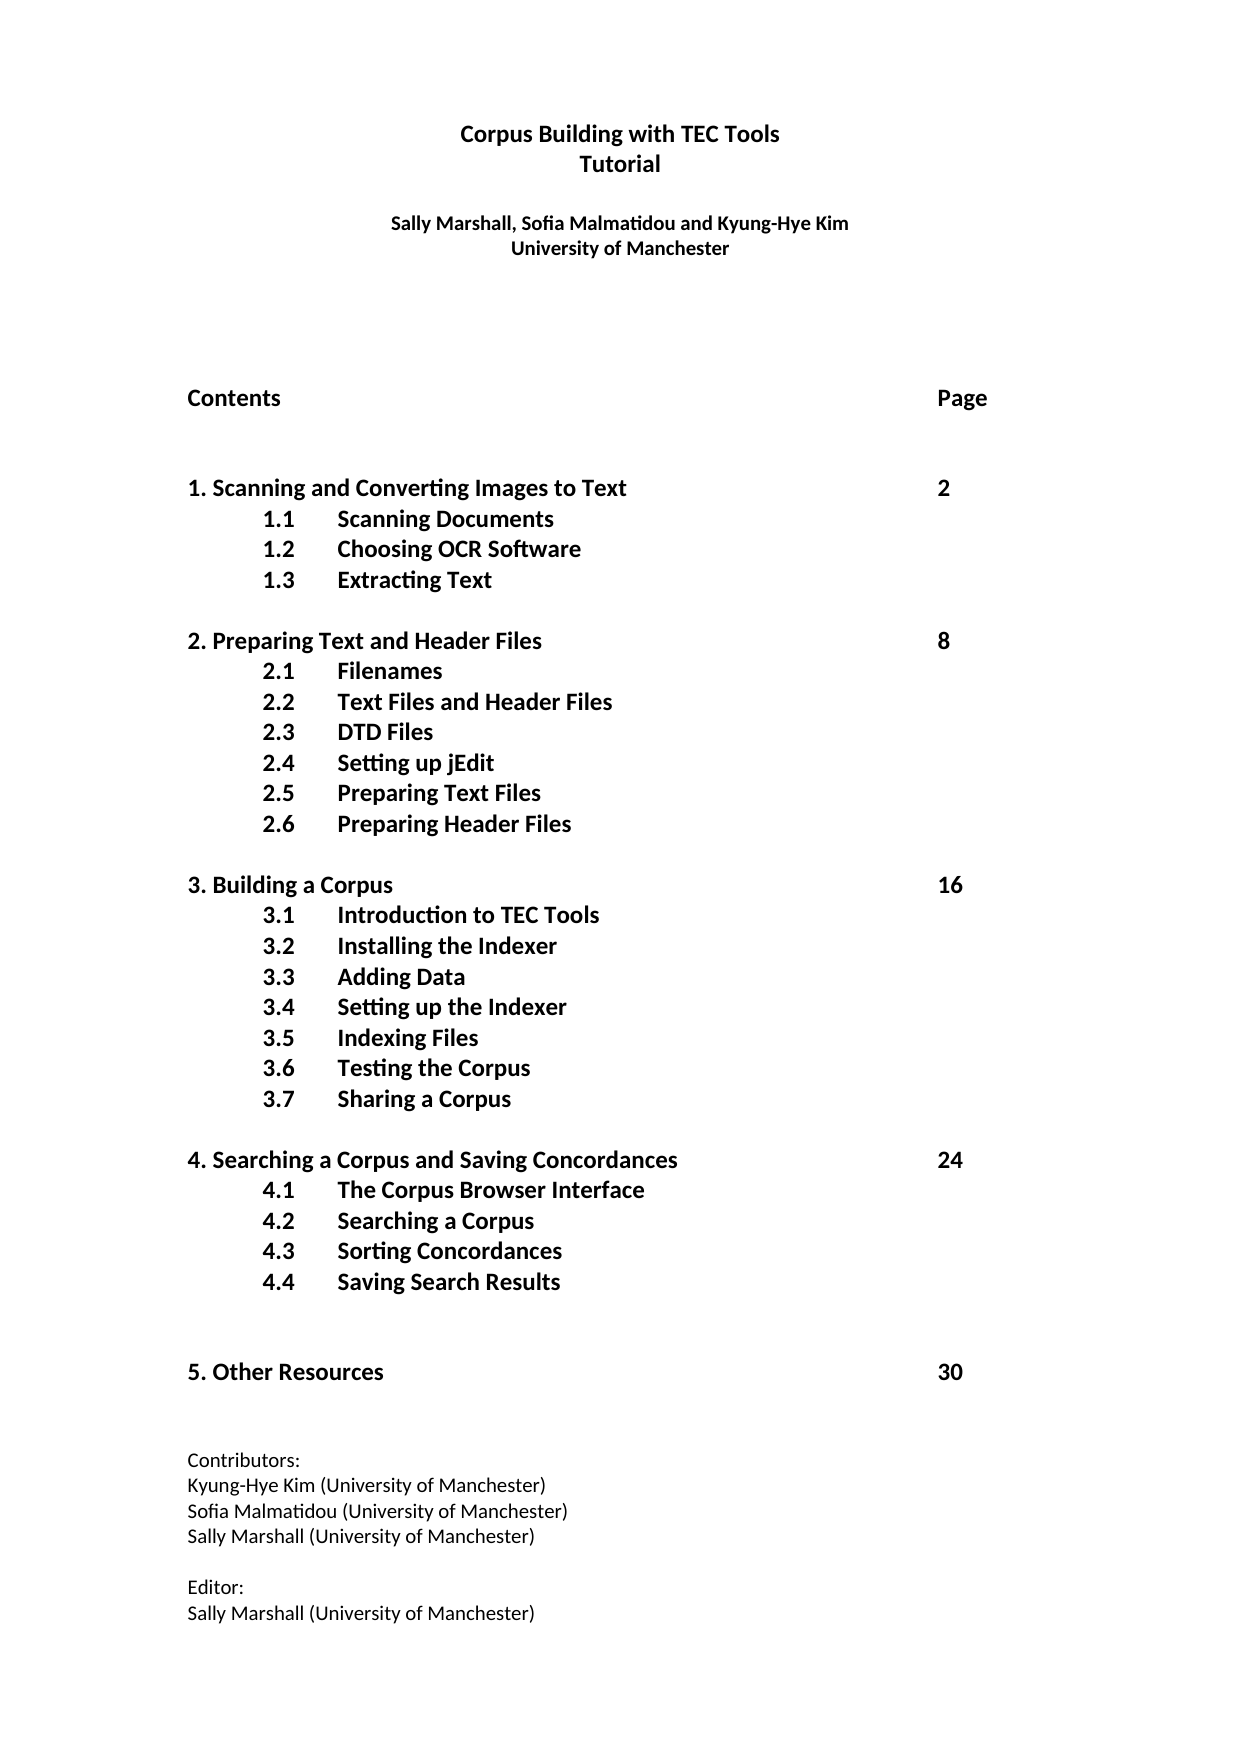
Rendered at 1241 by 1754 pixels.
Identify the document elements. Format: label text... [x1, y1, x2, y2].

text Kyung-Hye Kim (University of Manchester) [187, 1473, 1053, 1498]
text 4.2 Searching a Corpus [187, 1205, 1053, 1235]
text Sally Marshall (University of Manchester) [187, 1523, 1053, 1549]
text Editor: [187, 1574, 1053, 1600]
text 1.3 Extracting Text [187, 564, 1053, 594]
text 3.6 Testing the Corpus [187, 1052, 1053, 1083]
text 2.2 Text Files and Header Files [187, 686, 1053, 717]
text 2.5 Preparing Text Files [187, 778, 1053, 808]
text Contributors: [187, 1447, 1053, 1473]
text 3. Building a Corpus 16 [187, 869, 1053, 900]
text Sally Marshall (University of Manchester) [187, 1600, 1053, 1625]
text 1.2 Choosing OCR Software [187, 533, 1053, 564]
text Contents Page [187, 383, 1053, 413]
text 2.4 Setting up jEdit [187, 747, 1053, 778]
text 4.4 Saving Search Results [187, 1266, 1053, 1296]
text 4.1 The Corpus Browser Interface [187, 1174, 1053, 1205]
text 3.7 Sharing a Corpus [187, 1083, 1053, 1113]
text 3.5 Indexing Files [187, 1022, 1053, 1052]
text 3.4 Setting up the Indexer [187, 991, 1053, 1022]
text University of Manchester [187, 235, 1053, 261]
text 3.3 Adding Data [187, 961, 1053, 991]
text 2.1 Filenames [187, 656, 1053, 686]
text 4.3 Sorting Concordances [187, 1235, 1053, 1266]
text Sally Marshall, Sofia Malmatidou and Kyung-Hye Kim [187, 210, 1053, 235]
text 2.3 DTD Files [187, 717, 1053, 747]
text Corpus Building with TEC Tools [187, 118, 1053, 149]
text 2.6 Preparing Header Files [187, 808, 1053, 839]
text 1.1 Scanning Documents [187, 503, 1053, 533]
text 3.2 Installing the Indexer [187, 930, 1053, 961]
text Sofia Malmatidou (University of Manchester) [187, 1498, 1053, 1523]
text 2. Preparing Text and Header Files 8 [187, 625, 1053, 656]
text Tutorial [187, 149, 1053, 179]
text 5. Other Resources 30 [187, 1356, 1053, 1386]
text 4. Searching a Corpus and Saving Concordances 24 [187, 1144, 1053, 1174]
text 1. Scanning and Converting Images to Text 2 [187, 472, 1053, 503]
text 3.1 Introduction to TEC Tools [187, 900, 1053, 930]
